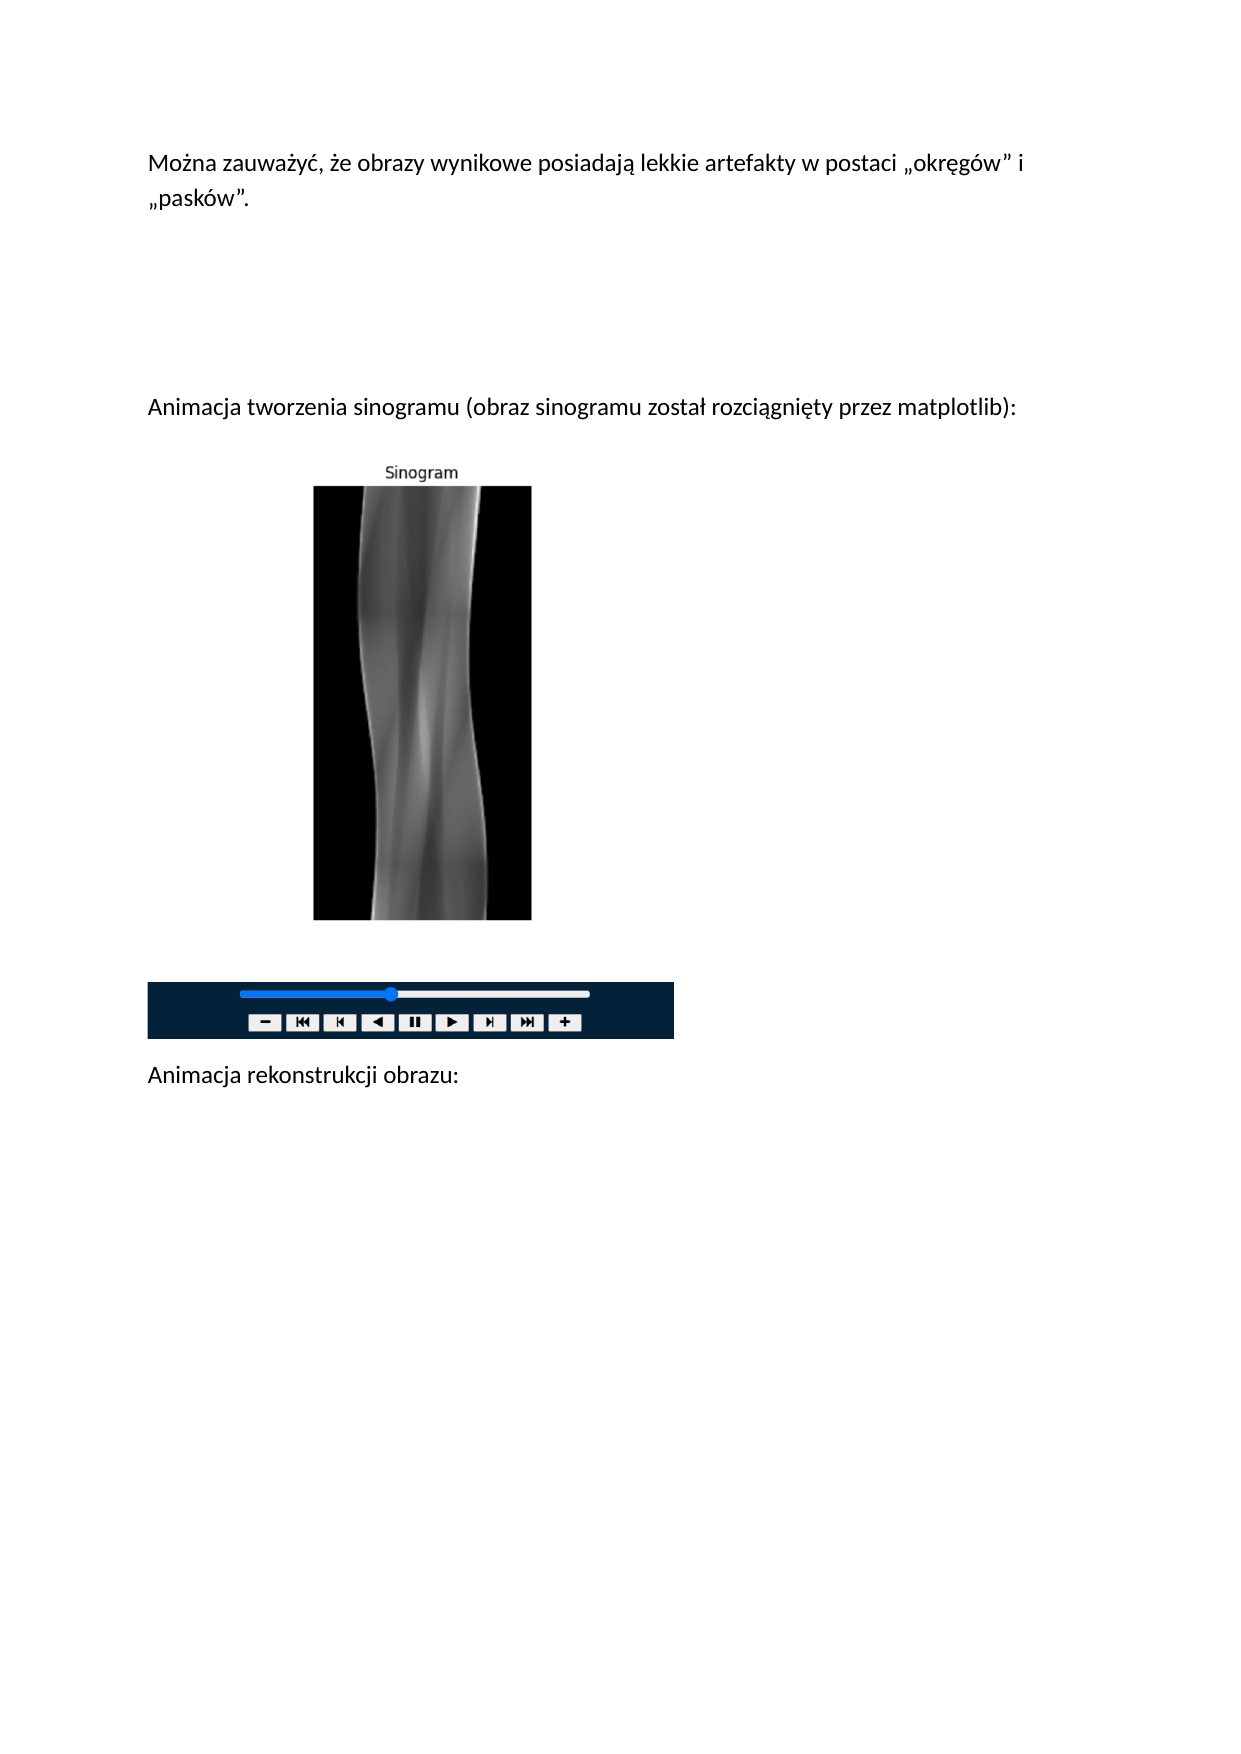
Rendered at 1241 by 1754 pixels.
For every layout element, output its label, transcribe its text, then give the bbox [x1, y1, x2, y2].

picture [147, 442, 674, 1039]
text Można zauważyć, że obrazy wynikowe posiadają lekkie artefakty w postaci „okręgów” i „pasków”. [148, 148, 1093, 213]
text Animacja tworzenia sinogramu (obraz sinogramu został rozciągnięty przez matplotlib): [148, 391, 1093, 421]
text Animacja rekonstrukcji obrazu: [148, 1060, 1093, 1090]
